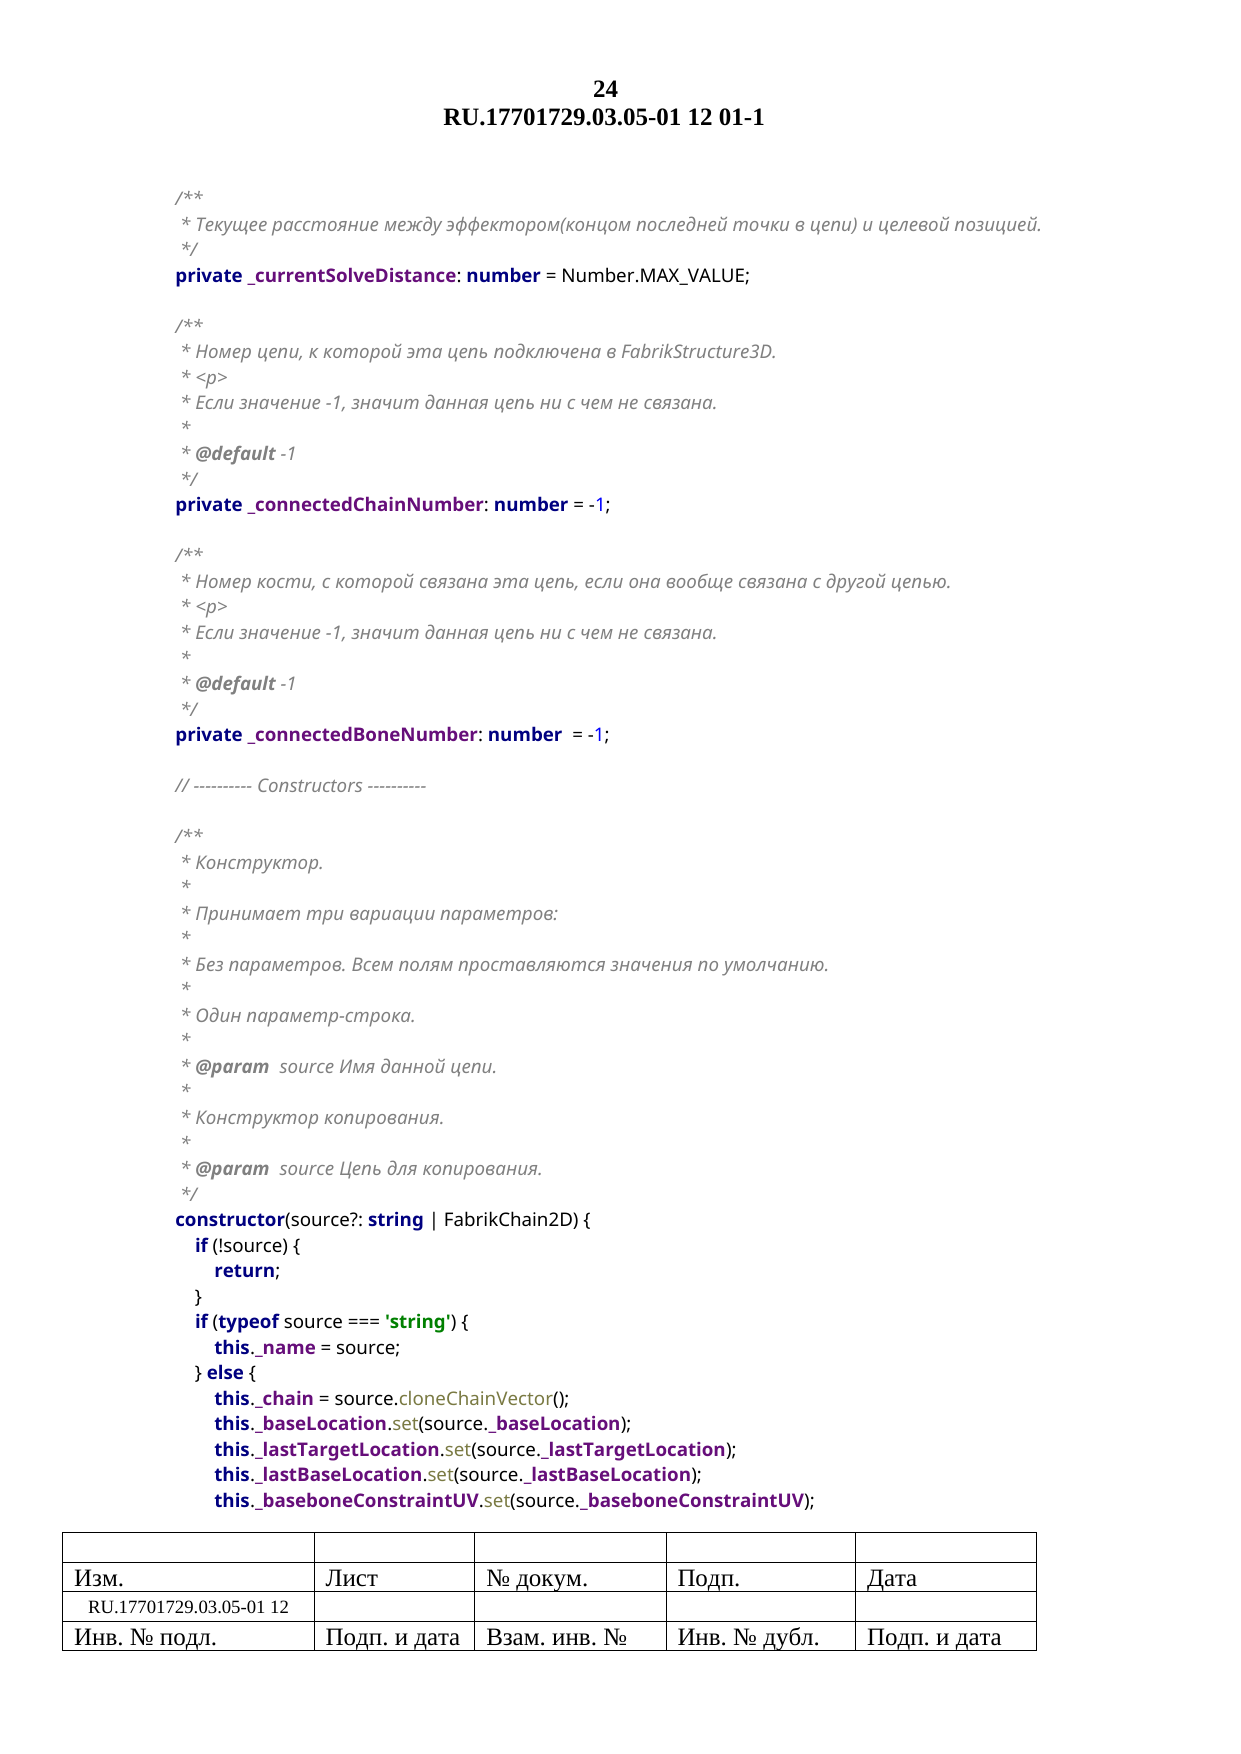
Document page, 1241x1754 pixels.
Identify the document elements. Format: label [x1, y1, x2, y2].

list [156, 160, 1152, 1513]
